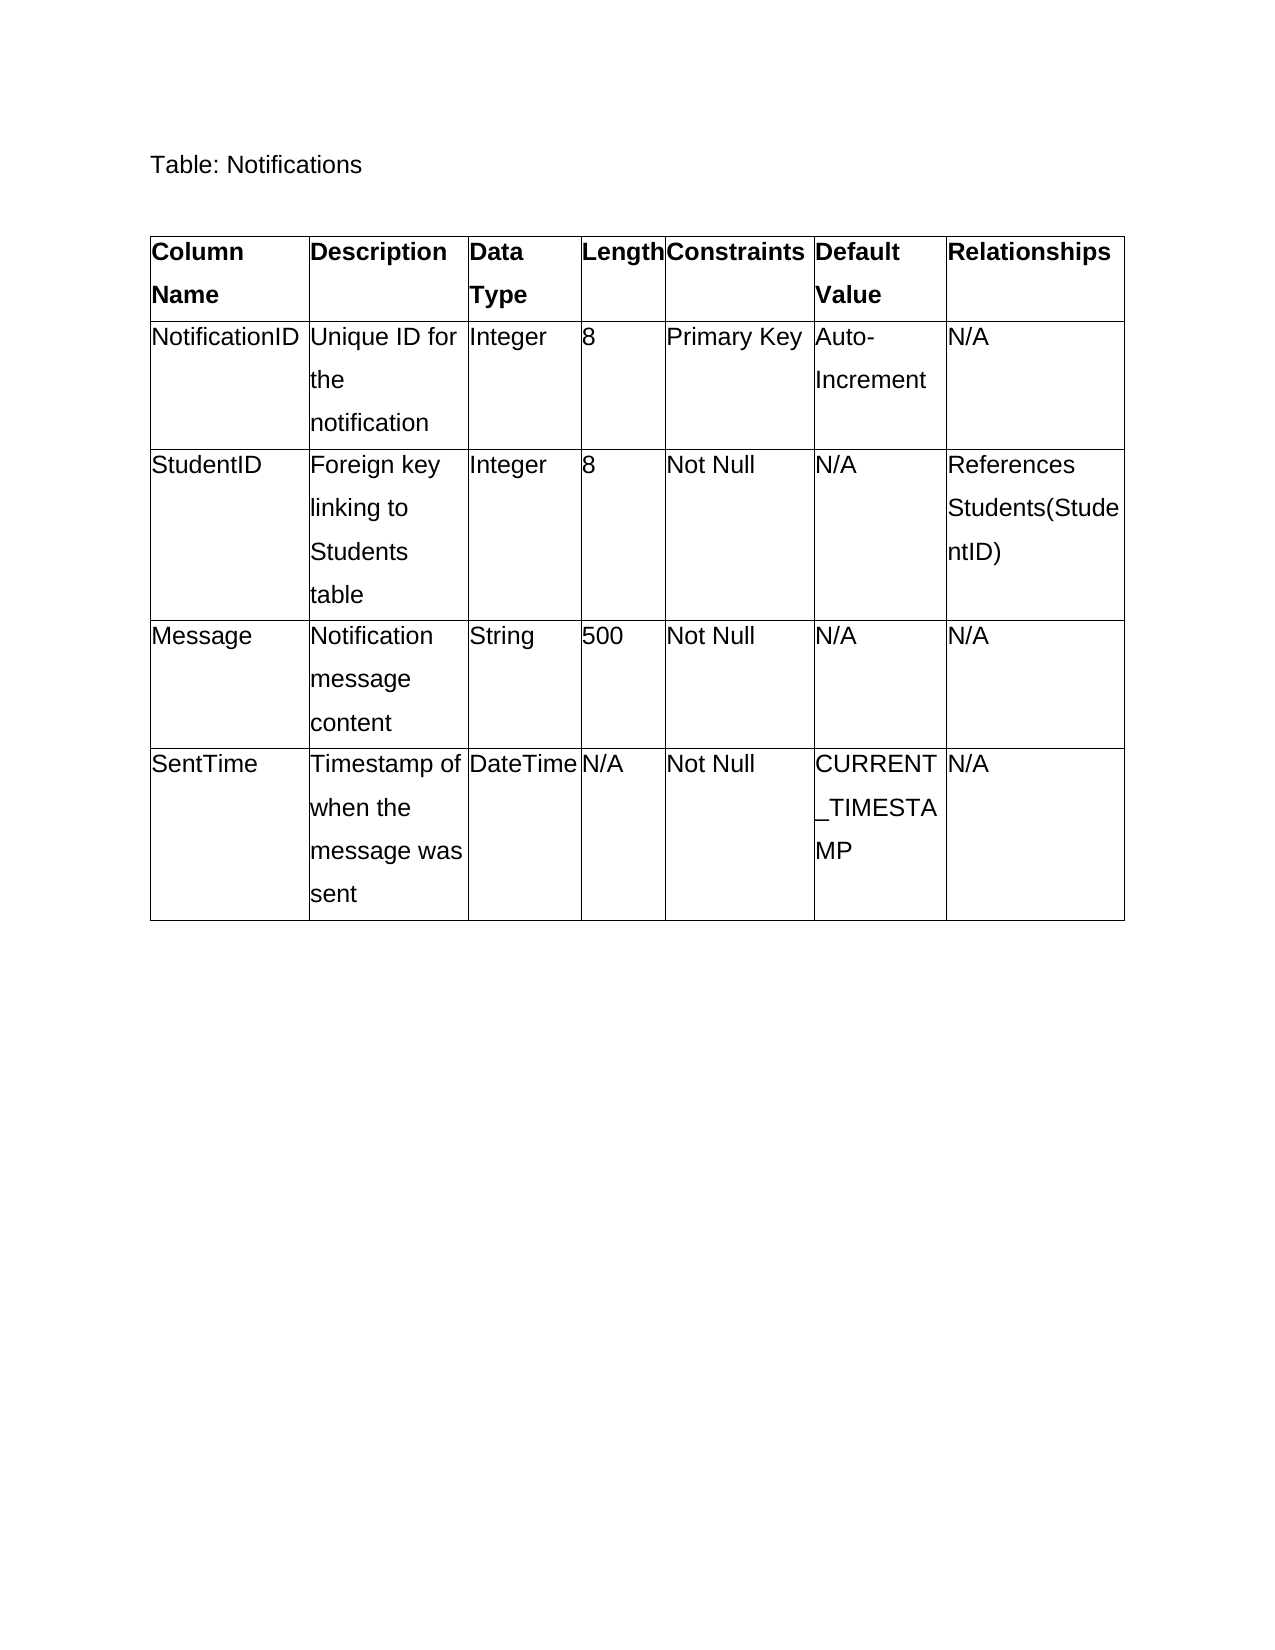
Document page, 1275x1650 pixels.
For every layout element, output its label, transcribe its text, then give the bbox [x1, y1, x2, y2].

table_cell Notification message content [310, 621, 468, 748]
table_cell N/A [815, 450, 946, 620]
table_cell Not Null [666, 621, 814, 748]
table_cell NotificationID [151, 322, 309, 449]
table_cell N/A [582, 749, 665, 919]
table_cell References Students(StudentID) [947, 450, 1124, 620]
table_header Constraints [666, 237, 814, 321]
table_cell N/A [815, 621, 946, 748]
table_cell Timestamp of when the message was sent [310, 749, 468, 919]
table_header Length [582, 237, 665, 321]
table_cell CURRENT_TIMESTAMP [815, 749, 946, 919]
table_cell N/A [947, 621, 1124, 748]
table_cell SentTime [151, 749, 309, 919]
table_cell Foreign key linking to Students table [310, 450, 468, 620]
table_cell 8 [582, 450, 665, 620]
table_cell Unique ID for the notification [310, 322, 468, 449]
table_cell String [469, 621, 581, 748]
table_cell Message [151, 621, 309, 748]
table_cell DateTime [469, 749, 581, 919]
table_cell StudentID [151, 450, 309, 620]
table_header Relationships [947, 237, 1124, 321]
table_cell Not Null [666, 749, 814, 919]
table_cell 500 [582, 621, 665, 748]
table_cell Integer [469, 450, 581, 620]
table_cell N/A [947, 322, 1124, 449]
table_cell Primary Key [666, 322, 814, 449]
table_cell Integer [469, 322, 581, 449]
table_header Default Value [815, 237, 946, 321]
table_header Column Name [151, 237, 309, 321]
table_cell N/A [947, 749, 1124, 919]
table_cell Auto-Increment [815, 322, 946, 449]
text Table: Notifications [150, 150, 1125, 179]
table_header Description [310, 237, 468, 321]
table_header Data Type [469, 237, 581, 321]
table_cell Not Null [666, 450, 814, 620]
table_cell 8 [582, 322, 665, 449]
